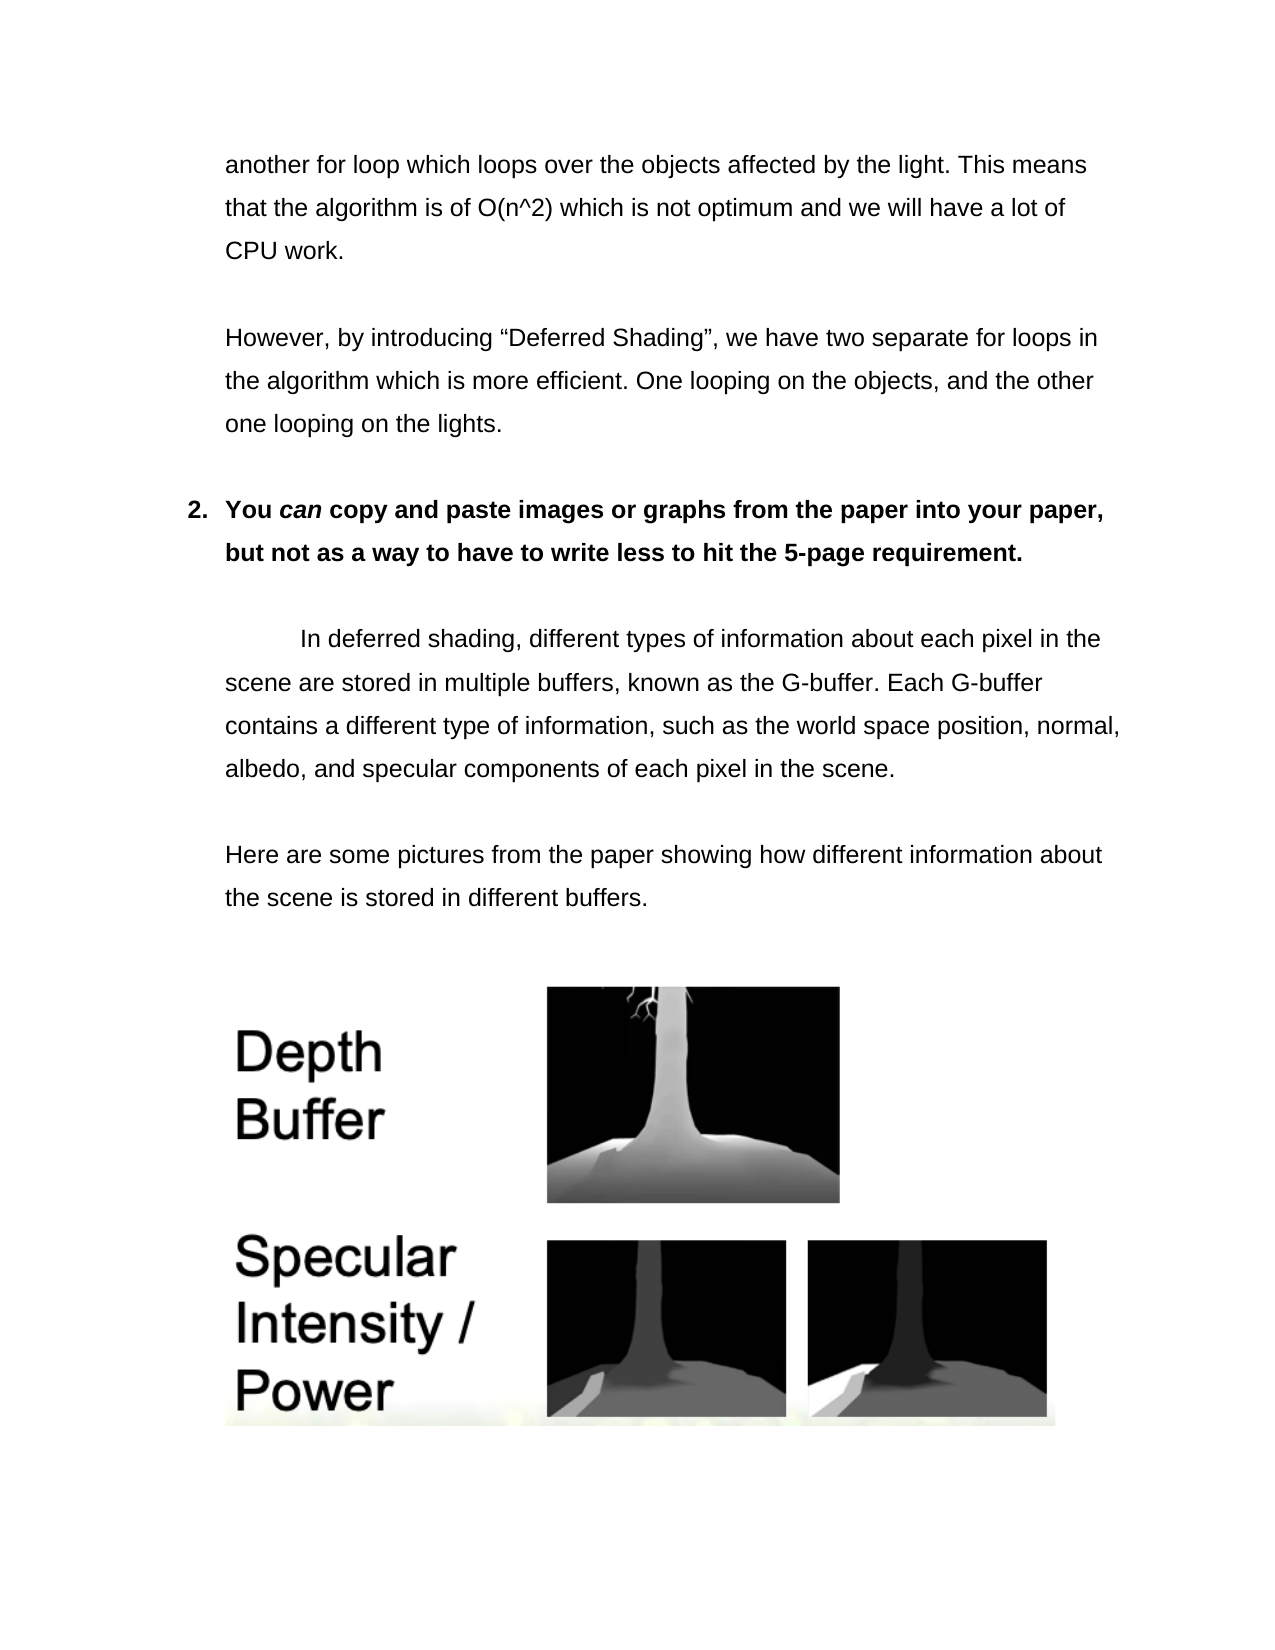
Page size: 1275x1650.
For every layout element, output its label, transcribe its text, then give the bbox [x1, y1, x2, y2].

text In deferred shading, different types of information about each pixel in the scene are stored in multiple buffers, known as the G-buffer. Each G-buffer contains a different type of information, such as the world space position, normal, albedo, and specular components of each pixel in the scene. [225, 624, 1125, 782]
list You can copy and paste images or graphs from the paper into your paper, but not as a way to have to write less to hit the 5-page requirement. [187, 495, 1125, 567]
picture [225, 969, 1056, 1426]
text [225, 150, 1125, 265]
text Here are some pictures from the paper showing how different information about the scene is stored in different buffers. [225, 840, 1125, 912]
text However, by introducing “Deferred Shading”, we have two separate for loops in the algorithm which is more efficient. One looping on the objects, and the other one looping on the lights. [225, 322, 1125, 437]
